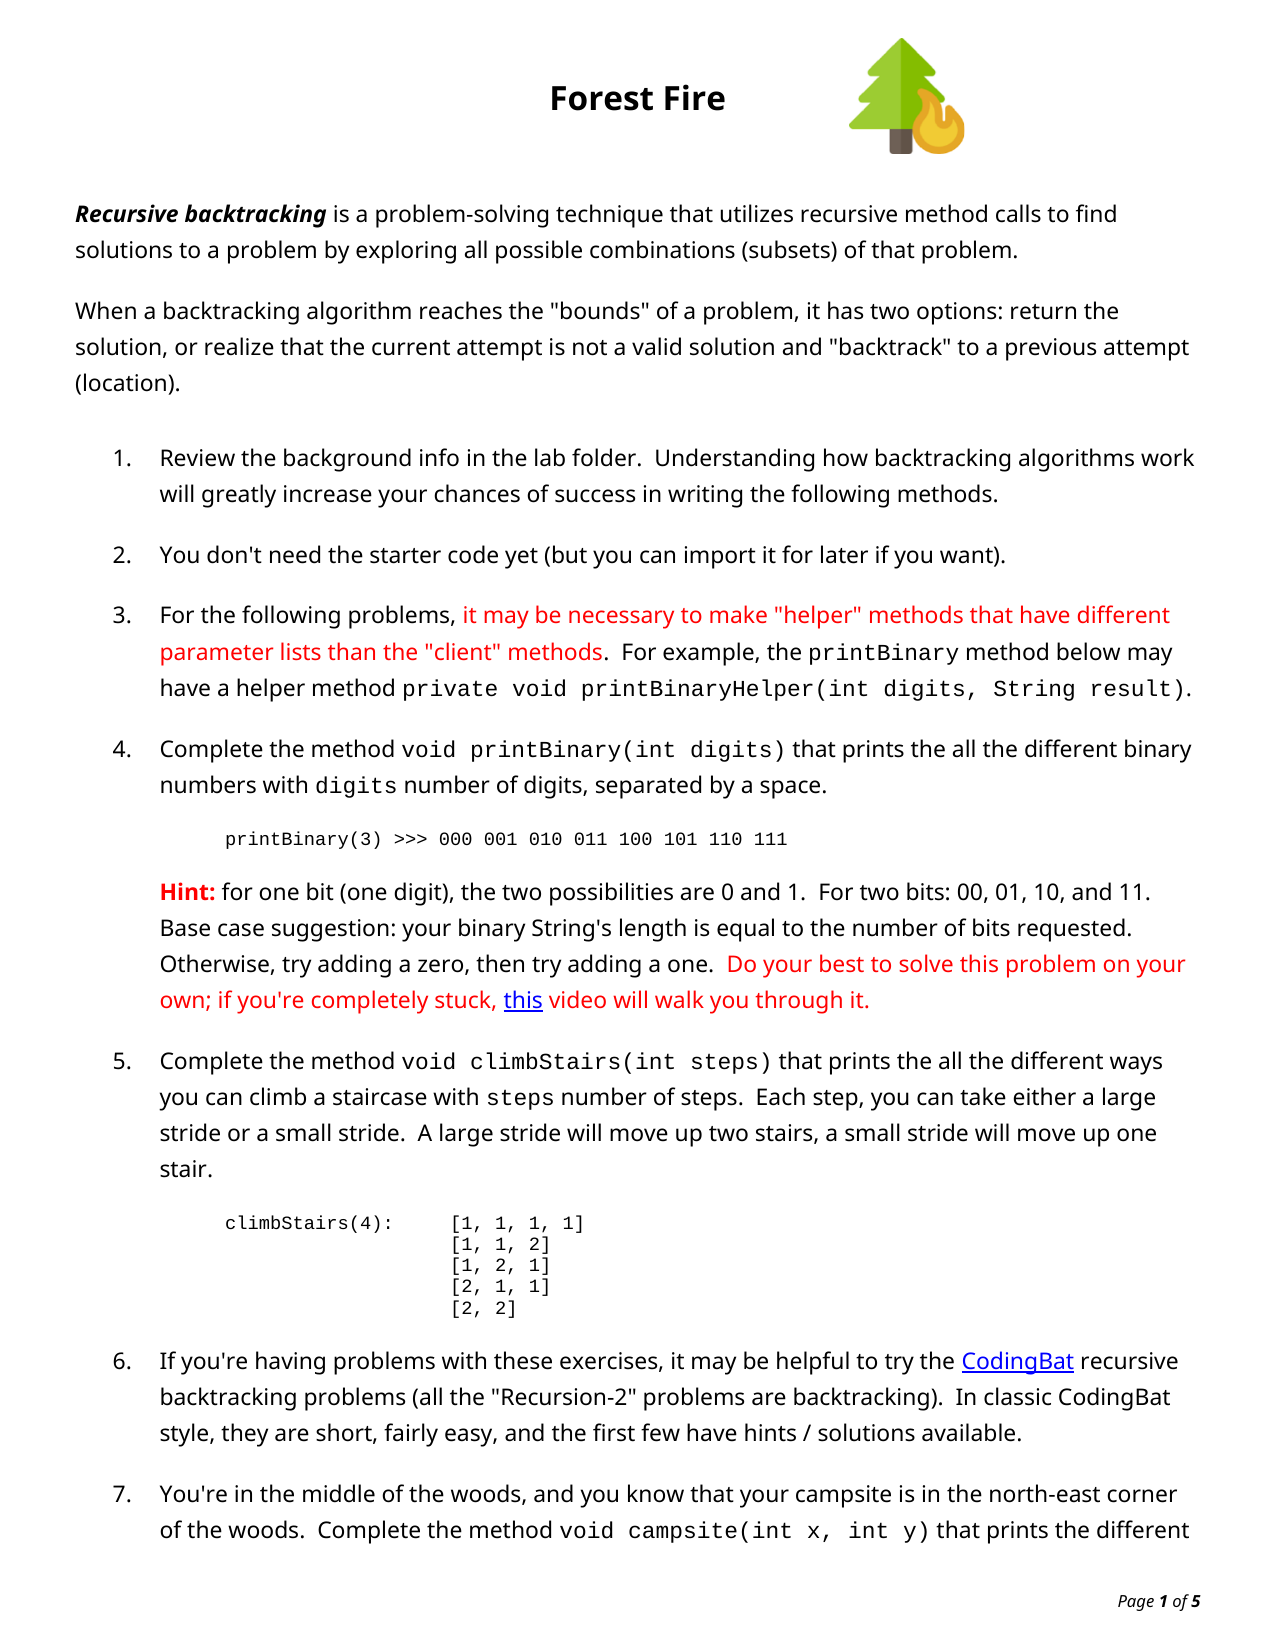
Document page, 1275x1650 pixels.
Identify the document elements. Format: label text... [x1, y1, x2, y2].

list [1, 2, 1] [375, 1256, 1200, 1277]
text When a backtracking algorithm reaches the "bounds" of a problem, it has two options: return the solution, or realize that the current attempt is not a valid solution and "backtrack" to a previous attempt (location). [75, 295, 1200, 398]
list You don't need the starter code yet (but you can import it for later if you want). [112, 538, 1200, 570]
list For the following problems, it may be necessary to make "helper" methods that have different parameter lists than the "client" methods. For example, the printBinary method below may have a helper method private void printBinaryHelper(int digits, String result). [112, 599, 1200, 703]
list Hint: for one bit (one digit), the two possibilities are 0 and 1. For two bits: 00, 01, 10, and 11. Base case suggestion: your binary String's length is equal to the number of bits requested. Otherwise, try adding a zero, then try adding a one. Do your best to solve this problem on your own; if you're completely stuck, this video will walk you through it. [159, 876, 1200, 1015]
list Review the background info in the lab folder. Understanding how backtracking algorithms work will greatly increase your chances of success in writing the following methods. [112, 442, 1200, 509]
picture [849, 120, 965, 154]
list printBinary(3) >>> 000 001 010 011 100 101 110 111 [150, 829, 1200, 851]
list Complete the method void printBinary(int digits) that prints the all the different binary numbers with digits number of digits, separated by a space. [112, 732, 1200, 800]
text Forest Fire [75, 75, 1200, 120]
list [112, 1478, 1200, 1545]
list Complete the method void climbStairs(int steps) that prints the all the different ways you can climb a staircase with steps number of steps. Each step, you can take either a large stride or a small stride. A large stride will move up two stairs, a small stride will move up one stair. [112, 1044, 1200, 1184]
list [2, 2] [375, 1298, 1200, 1320]
list [1, 1, 2] [375, 1235, 1200, 1256]
list [2, 1, 1] [375, 1277, 1200, 1298]
text Recursive backtracking is a problem-solving technique that utilizes recursive method calls to find solutions to a problem by exploring all possible combinations (subsets) of that problem. [75, 198, 1200, 265]
list climbStairs(4): [1, 1, 1, 1] [225, 1213, 1200, 1235]
list If you're having problems with these exercises, it may be helpful to try the CodingBat recursive backtracking problems (all the "Recursion-2" problems are backtracking). In classic CodingBat style, they are short, fairly easy, and the first few have hints / solutions available. [112, 1345, 1200, 1448]
picture [849, 38, 965, 75]
